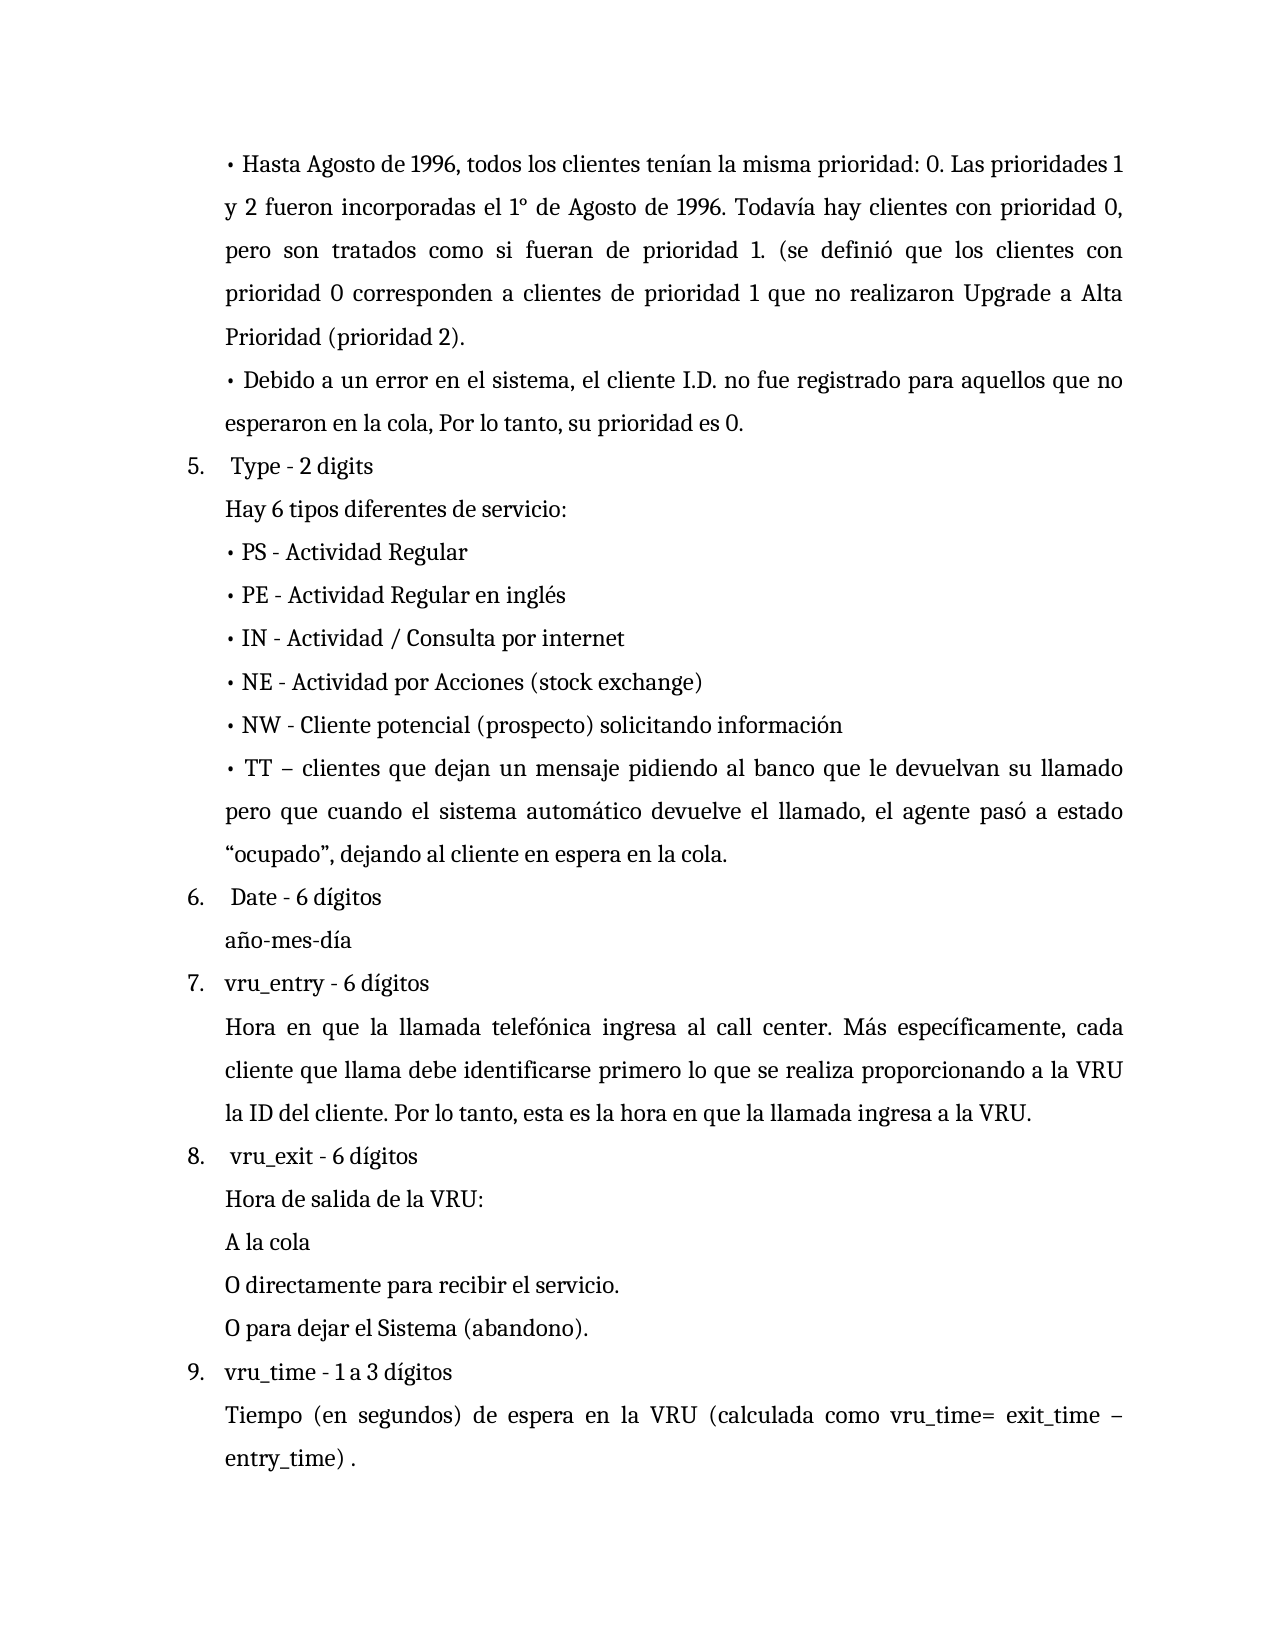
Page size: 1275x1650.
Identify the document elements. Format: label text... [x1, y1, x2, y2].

list Date - 6 dígitos [187, 883, 1125, 912]
list vru_entry - 6 dígitos [187, 969, 1125, 998]
text • PE - Actividad Regular en inglés [225, 581, 1125, 610]
list vru_time - 1 a 3 dígitos [187, 1357, 1125, 1386]
text Hora en que la llamada telefónica ingresa al call center. Más específicamente, cada cliente que llama debe identificarse primero lo que se realiza proporcionando a la VRU la ID del cliente. Por lo tanto, esta es la hora en que la llamada ingresa a la VRU. [225, 1012, 1125, 1127]
text Hora de salida de la VRU: [225, 1185, 1125, 1214]
text Hay 6 tipos diferentes de servicio: [225, 495, 1125, 524]
text Tiempo (en segundos) de espera en la VRU (calculada como vru_time= exit_time – entry_time) . [225, 1401, 1125, 1472]
list Type - 2 digits [187, 452, 1125, 481]
text • PS - Actividad Regular [225, 538, 1125, 567]
text año-mes-día [150, 926, 1125, 955]
list vru_exit - 6 dígitos [187, 1142, 1125, 1171]
text • Debido a un error en el sistema, el cliente I.D. no fue registrado para aquellos que no esperaron en la cola, Por lo tanto, su prioridad es 0. [225, 366, 1125, 437]
text • TT – clientes que dejan un mensaje pidiendo al banco que le devuelvan su llamado pero que cuando el sistema automático devuelve el llamado, el agente pasó a estado “ocupado”, dejando al cliente en espera en la cola. [225, 754, 1125, 869]
text • NW - Cliente potencial (prospecto) solicitando información [225, 711, 1125, 739]
text • Hasta Agosto de 1996, todos los clientes tenían la misma prioridad: 0. Las prioridades 1 y 2 fueron incorporadas el 1° de Agosto de 1996. Todavía hay clientes con prioridad 0, pero son tratados como si fueran de prioridad 1. (se definió que los clientes con prioridad 0 corresponden a clientes de prioridad 1 que no realizaron Upgrade a Alta Prioridad (prioridad 2). [225, 150, 1125, 351]
text A la cola [225, 1228, 1125, 1257]
text • NE - Actividad por Acciones (stock exchange) [225, 667, 1125, 696]
text O directamente para recibir el servicio. [225, 1271, 1125, 1300]
text • IN - Actividad / Consulta por internet [225, 624, 1125, 653]
text O para dejar el Sistema (abandono). [225, 1314, 1125, 1343]
